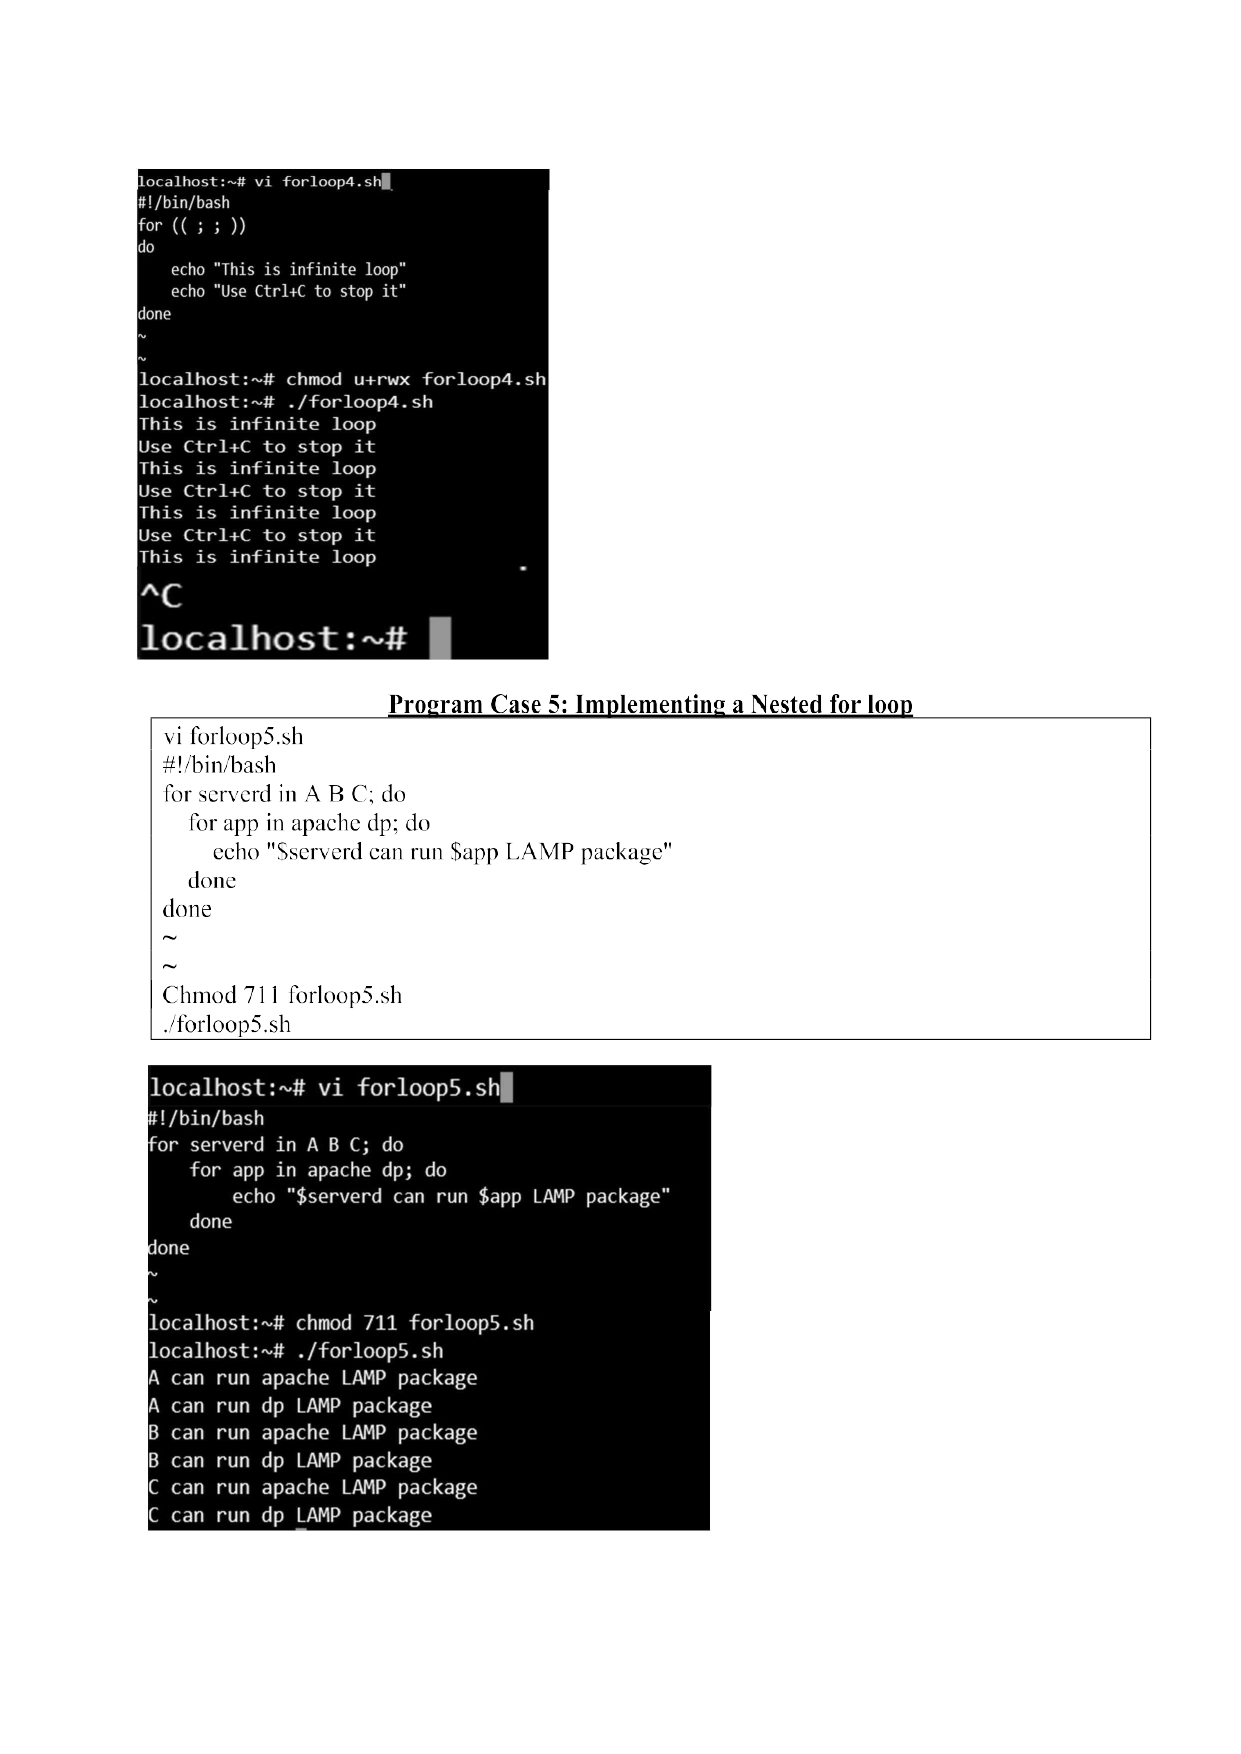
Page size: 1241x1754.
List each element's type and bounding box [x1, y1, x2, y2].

picture [163, 726, 303, 749]
picture [163, 898, 211, 917]
picture [147, 1065, 712, 1531]
picture [163, 755, 276, 773]
picture [135, 168, 550, 660]
picture [388, 694, 912, 714]
picture [163, 784, 671, 888]
picture [163, 985, 402, 1037]
